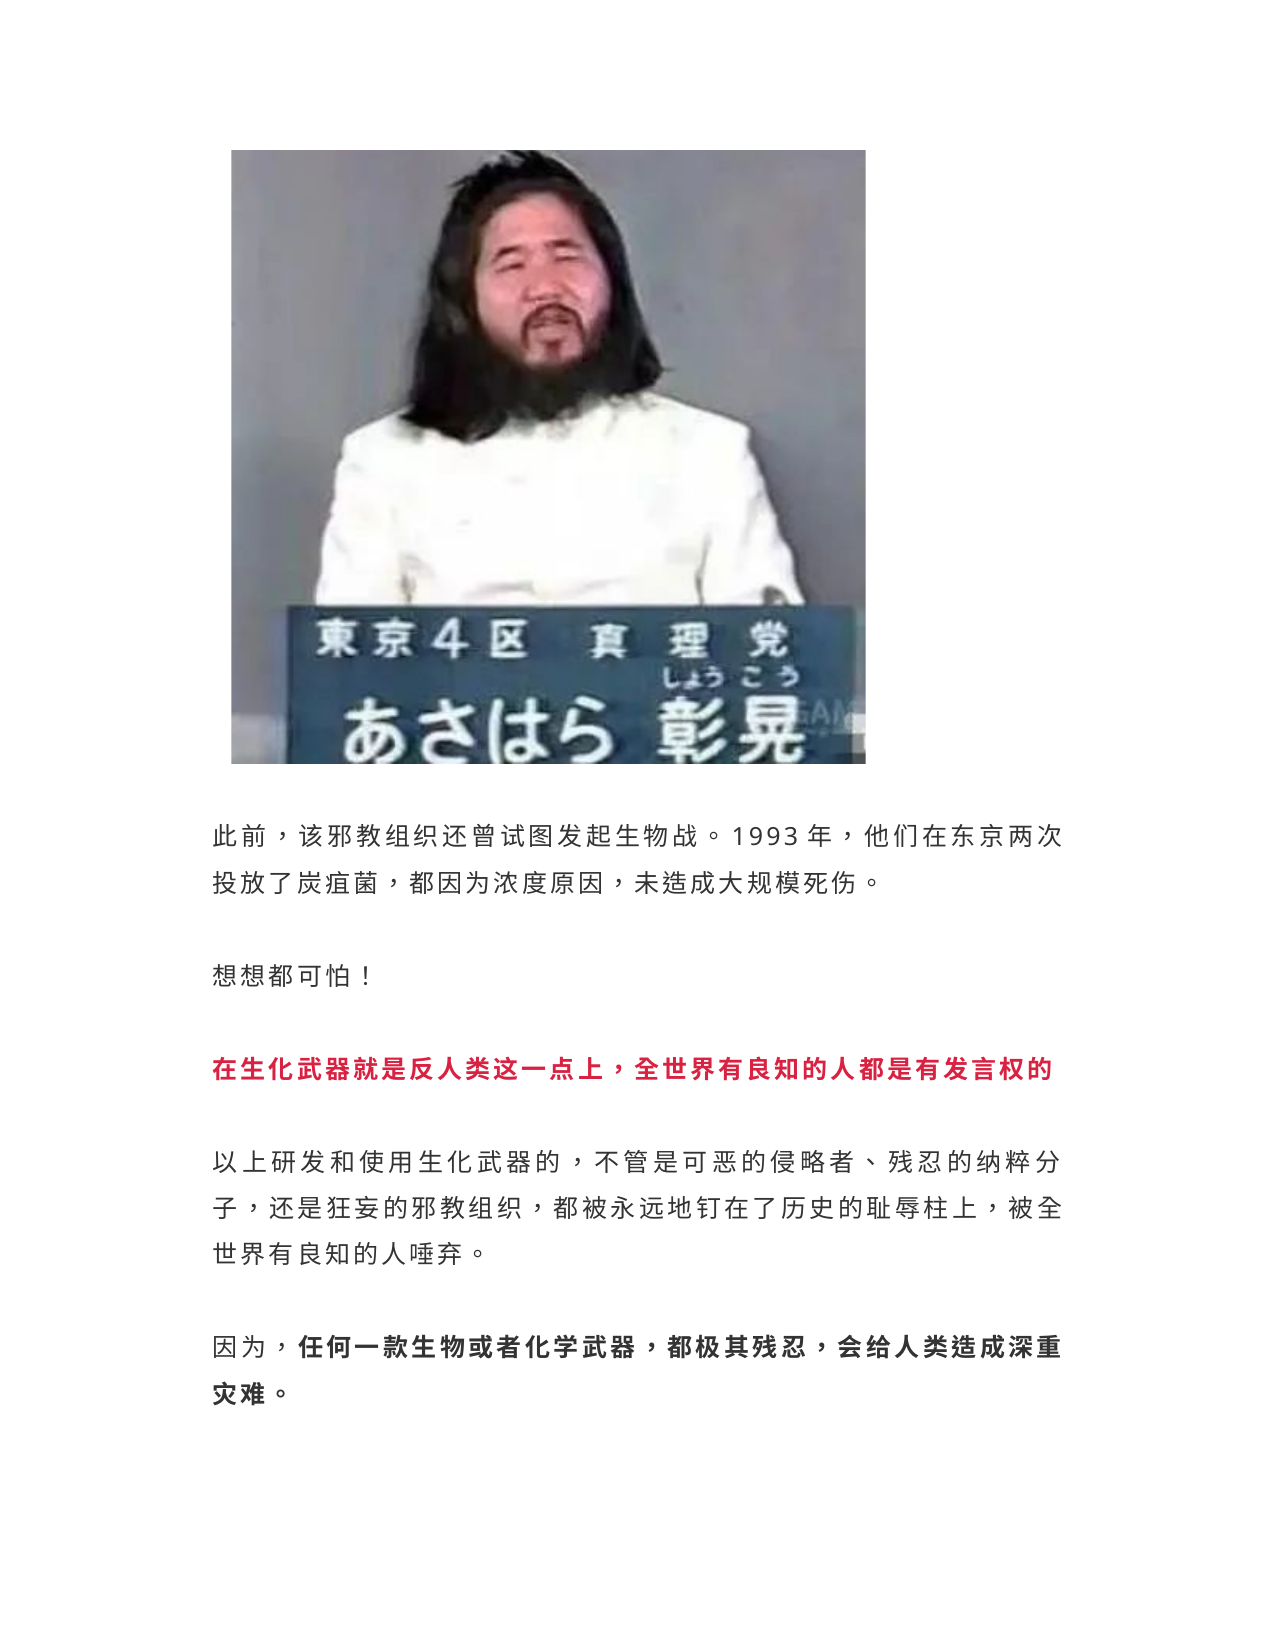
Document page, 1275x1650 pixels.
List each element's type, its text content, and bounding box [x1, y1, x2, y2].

text 想想都可怕！ [212, 946, 1062, 992]
text 此前，该邪教组织还曾试图发起生物战。1993年，他们在东京两次投放了炭疽菌，都因为浓度原因，未造成大规模死伤。 [212, 807, 1062, 899]
text 因为，任何一款生物或者化学武器，都极其残忍，会给人类造成深重灾难。 [212, 1318, 1062, 1411]
text 以上研发和使用生化武器的，不管是可恶的侵略者、残忍的纳粹分子，还是狂妄的邪教组织，都被永远地钉在了历史的耻辱柱上，被全世界有良知的人唾弃。 [212, 1132, 1062, 1271]
picture [231, 150, 866, 764]
text 在生化武器就是反人类这一点上，全世界有良知的人都是有发言权的 [212, 1039, 1062, 1085]
